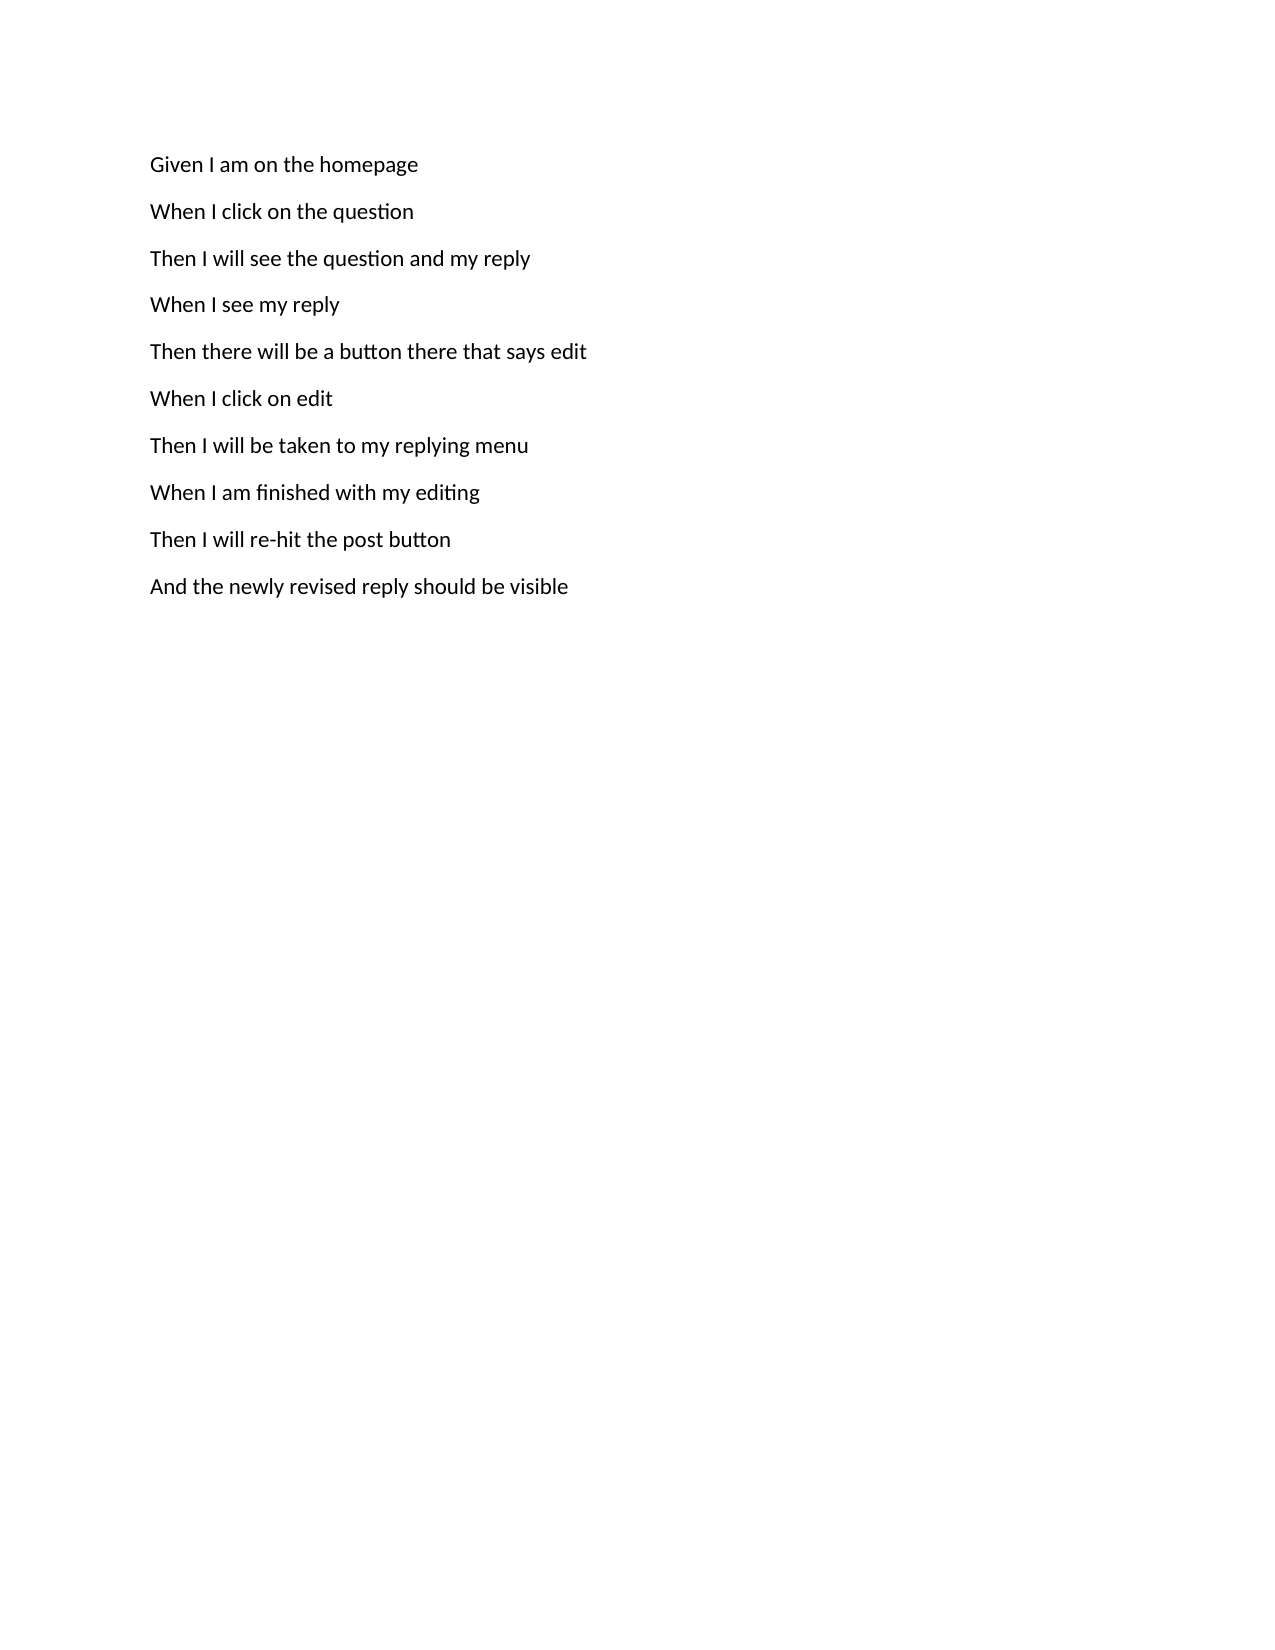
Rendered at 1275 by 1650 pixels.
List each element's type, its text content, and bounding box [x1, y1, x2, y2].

text When I click on the question [150, 197, 1125, 225]
text Then I will be taken to my replying menu [150, 431, 1125, 459]
text When I see my reply [150, 291, 1125, 319]
text And the newly revised reply should be visible [150, 572, 1125, 600]
text Given I am on the homepage [150, 150, 1125, 178]
text Then there will be a button there that says edit [150, 337, 1125, 366]
text Then I will see the question and my reply [150, 244, 1125, 272]
text When I click on edit [150, 384, 1125, 412]
text Then I will re-hit the post button [150, 525, 1125, 553]
text When I am finished with my editing [150, 478, 1125, 506]
